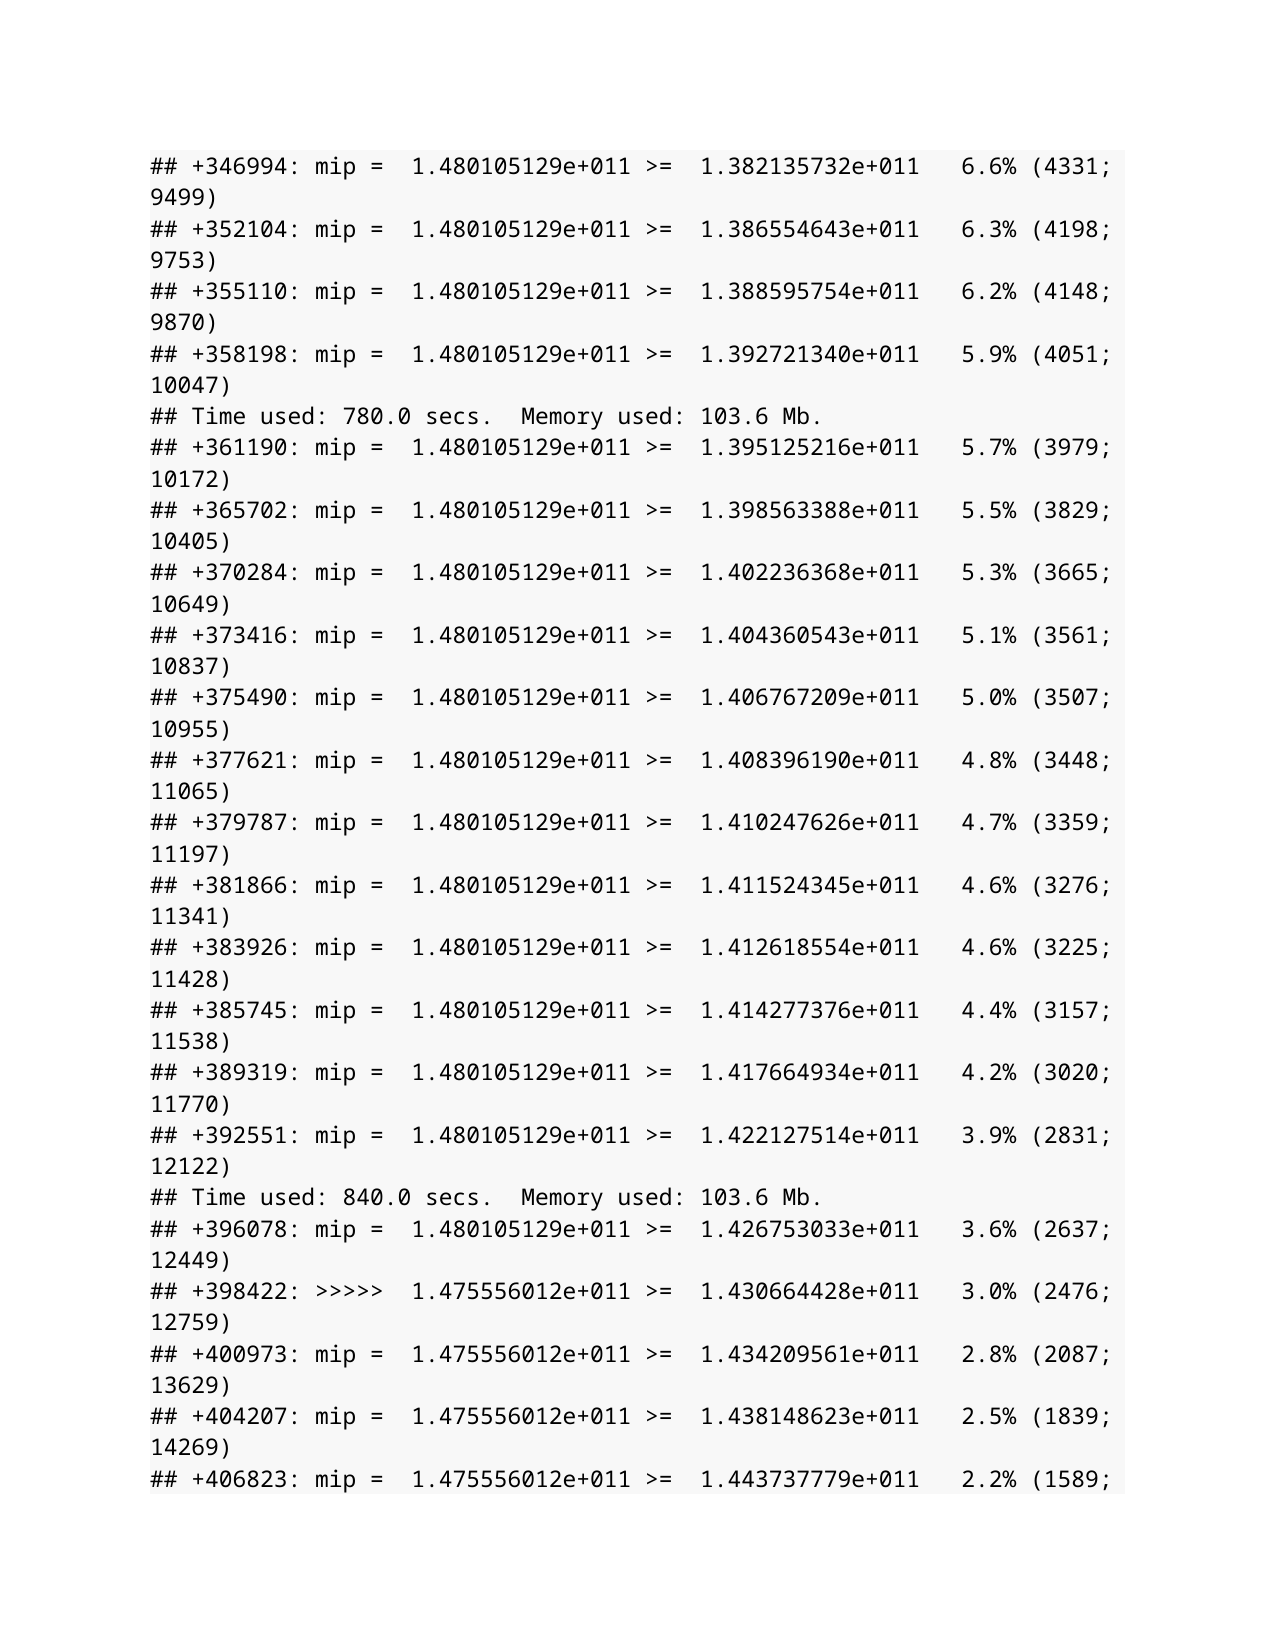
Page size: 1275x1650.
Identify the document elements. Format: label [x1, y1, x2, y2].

text [150, 150, 1125, 1494]
